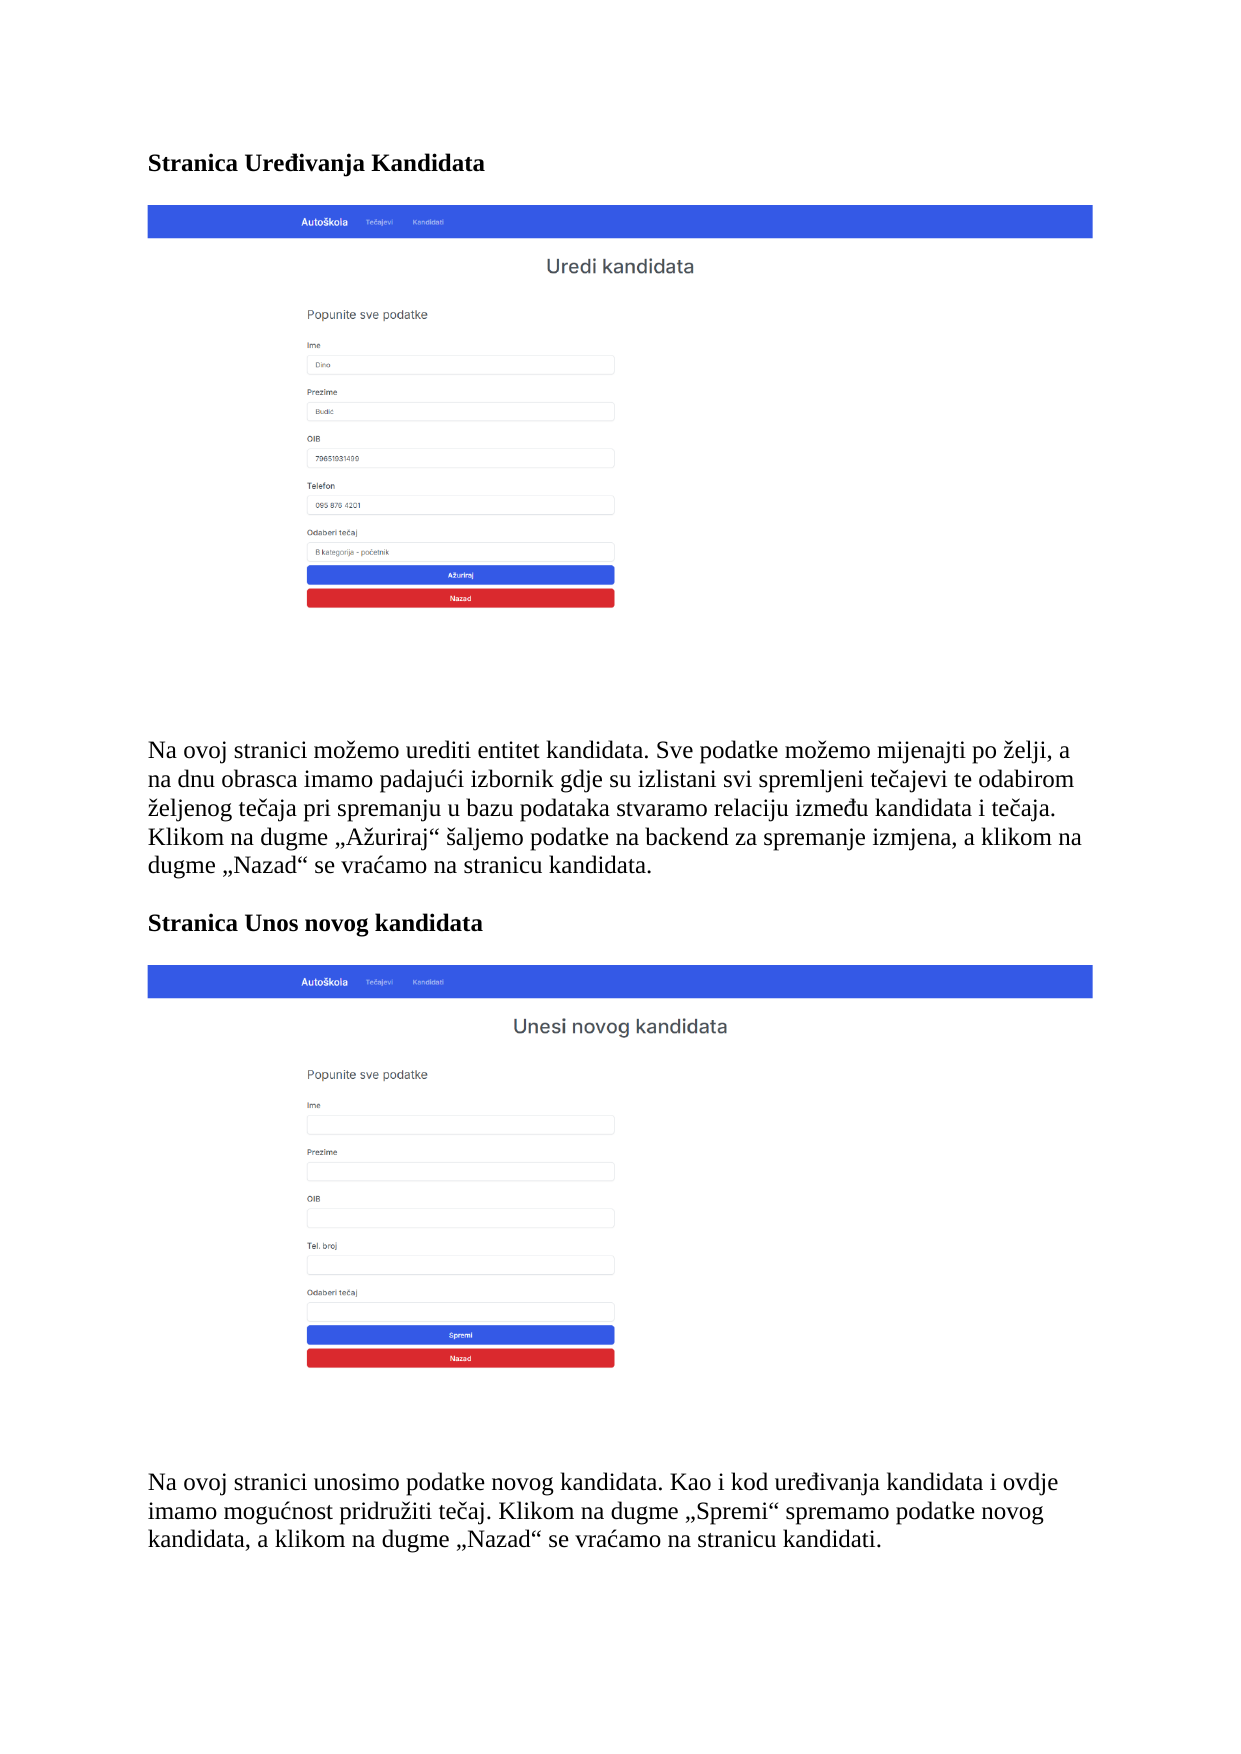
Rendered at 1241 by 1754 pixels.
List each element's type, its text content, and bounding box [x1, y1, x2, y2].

text Na ovoj stranici unosimo podatke novog kandidata. Kao i kod uređivanja kandidata i ovdje imamo mogućnost pridružiti tečaj. Klikom na dugme „Spremi“ spremamo podatke novog kandidata, a klikom na dugme „Nazad“ se vraćamo na stranicu kandidati. [148, 1467, 1093, 1553]
text Stranica Uređivanja Kandidata [148, 148, 1093, 176]
text Na ovoj stranici možemo urediti entitet kandidata. Sve podatke možemo mijenajti po želji, a na dnu obrasca imamo padajući izbornik gdje su izlistani svi spremljeni tečajevi te odabirom željenog tečaja pri spremanju u bazu podataka stvaramo relaciju između kandidata i tečaja. Klikom na dugme „Ažuriraj“ šaljemo podatke na backend za spremanje izmjena, a klikom na dugme „Nazad“ se vraćamo na stranicu kandidata. [148, 735, 1093, 879]
text Stranica Unos novog kandidata [148, 908, 1093, 937]
picture [147, 205, 1093, 707]
picture [147, 965, 1093, 1467]
